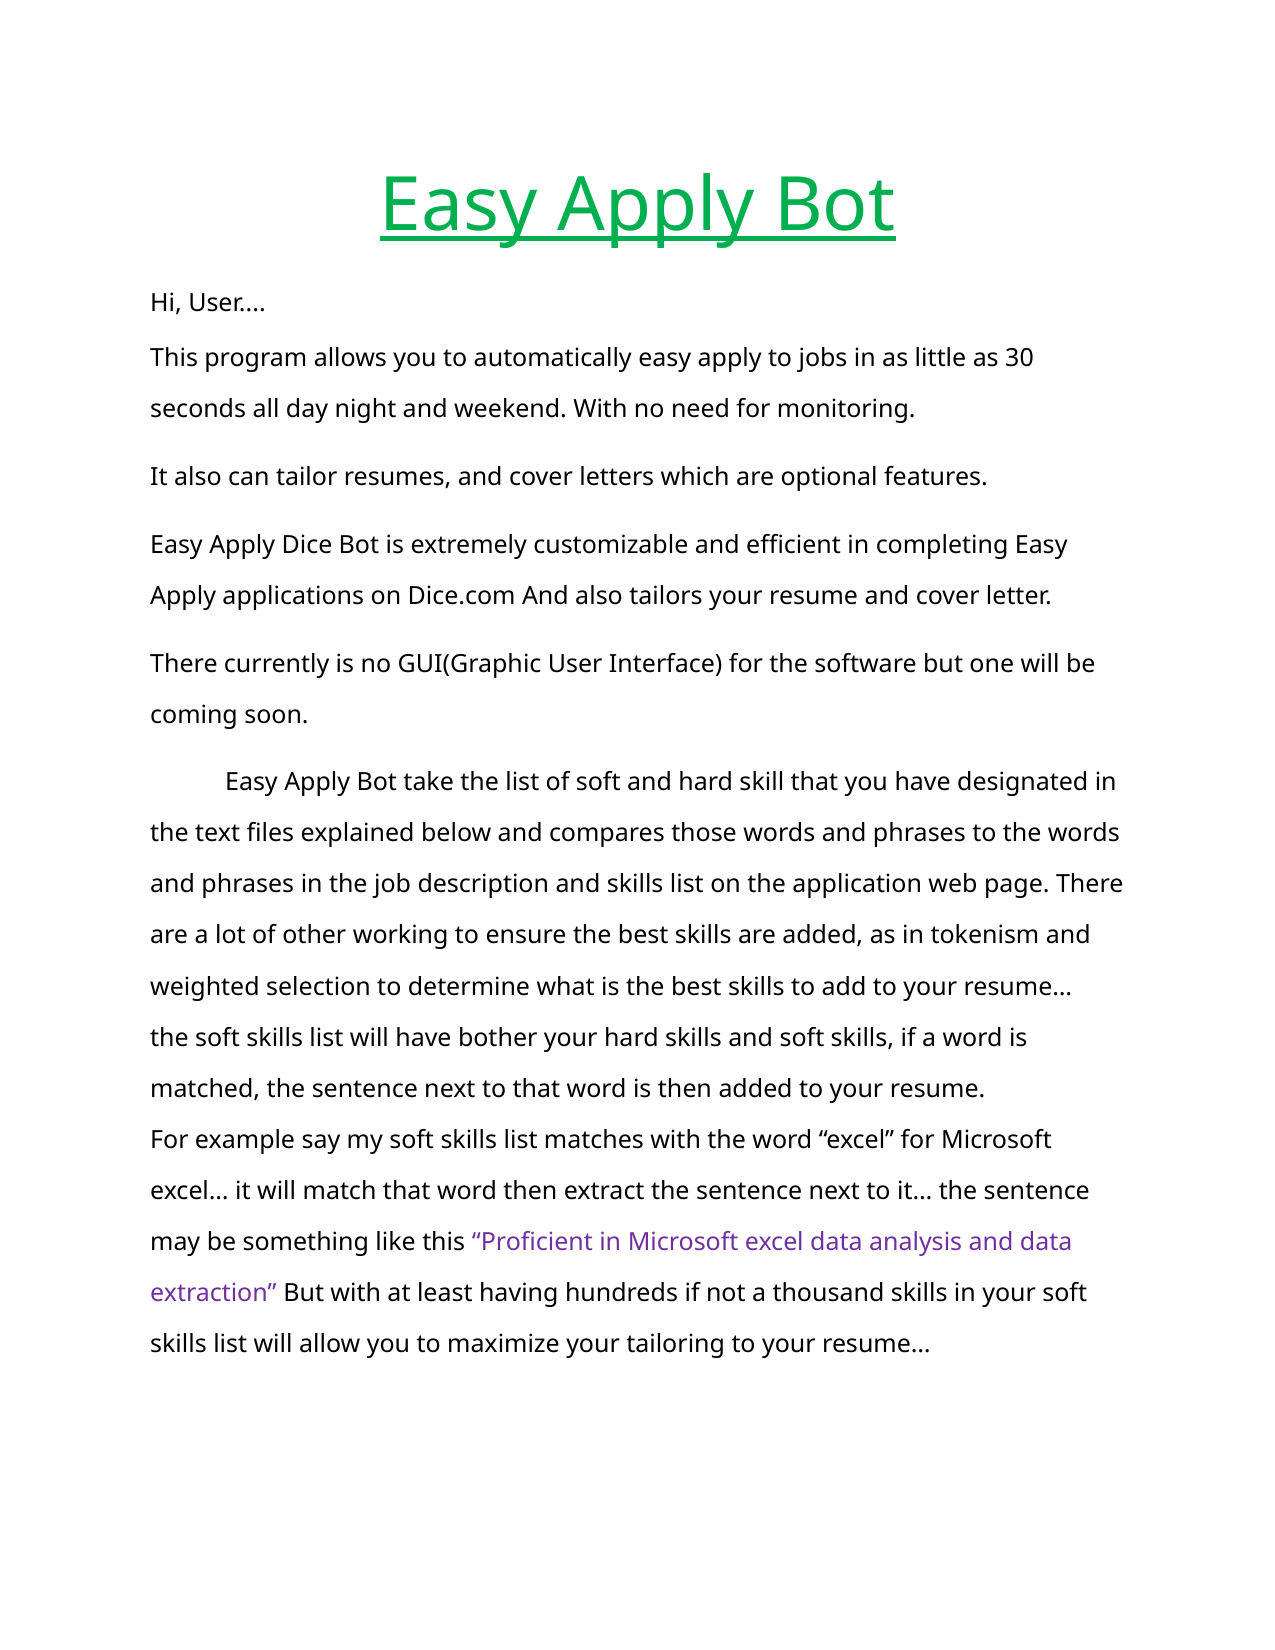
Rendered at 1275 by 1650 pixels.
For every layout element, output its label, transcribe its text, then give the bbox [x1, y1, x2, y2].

text Hi, User.... [150, 284, 1125, 318]
text This program allows you to automatically easy apply to jobs in as little as 30 seconds all day night and weekend. With no need for monitoring. [150, 340, 1125, 425]
text Easy Apply Bot take the list of soft and hard skill that you have designated in the text files explained below and compares those words and phrases to the words and phrases in the job description and skills list on the application web page. There are a lot of other working to ensure the best skills are added, as in tokenism and weighted selection to determine what is the best skills to add to your resume… the soft skills list will have bother your hard skills and soft skills, if a word is matched, the sentence next to that word is then added to your resume. For example say my soft skills list matches with the word “excel” for Microsoft excel… it will match that word then extract the sentence next to it… the sentence may be something like this “Proficient in Microsoft excel data analysis and data extraction” But with at least having hundreds if not a thousand skills in your soft skills list will allow you to maximize your tailoring to your resume… [150, 764, 1125, 1359]
text Easy Apply Bot [150, 150, 1125, 252]
text It also can tailor resumes, and cover letters which are optional features. [150, 459, 1125, 493]
text There currently is no GUI(Graphic User Interface) for the software but one will be coming soon. [150, 645, 1125, 730]
text Easy Apply Dice Bot is extremely customizable and efficient in completing Easy Apply applications on Dice.com And also tailors your resume and cover letter. [150, 526, 1125, 612]
